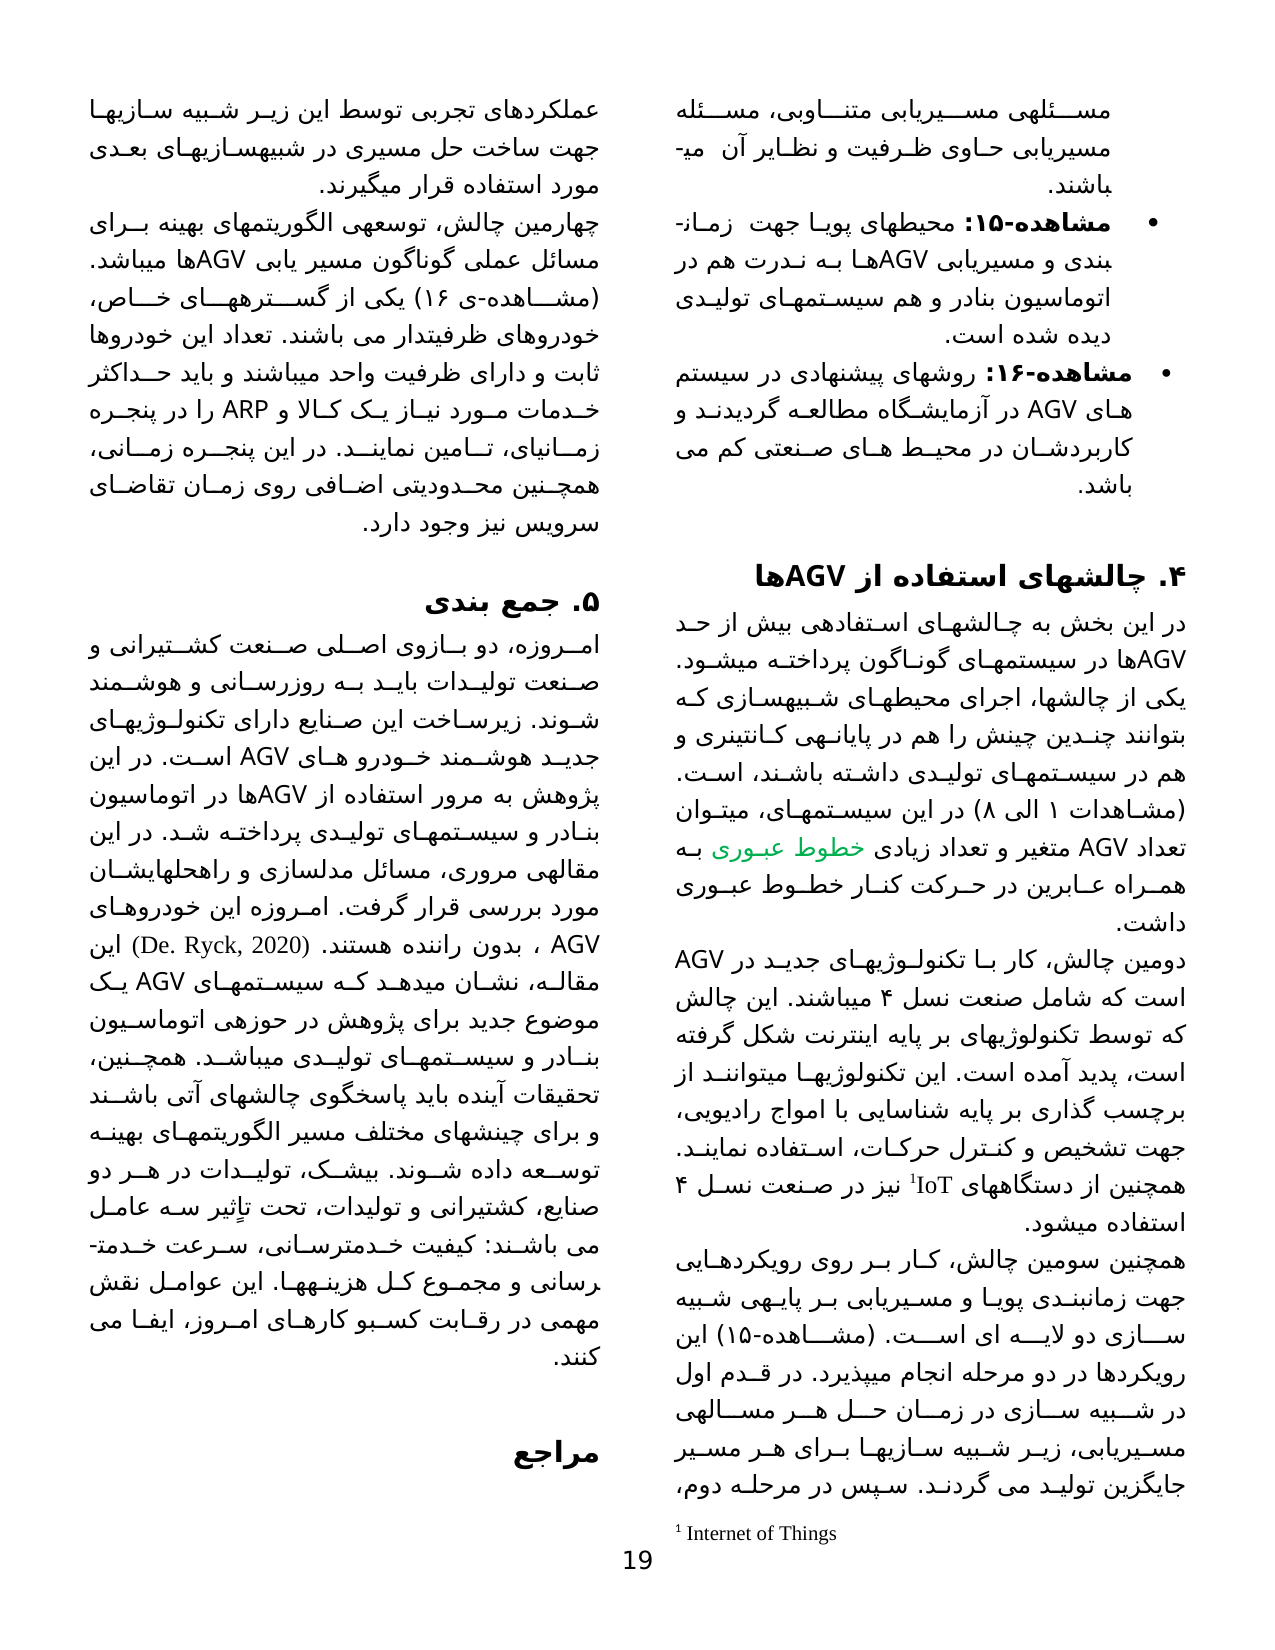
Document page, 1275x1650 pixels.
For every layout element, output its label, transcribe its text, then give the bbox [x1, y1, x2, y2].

text چهارمین چالش، توسعهی الگوریتمهای بهینه برای مسائل عملی گوناگون مسیر یابی AGVها میباشد. (مشاهده-ی ۱۶) یکی از گسترههای خاص، خودروهای ظرفیتدار می باشند. تعداد این خودروها ثابت و دارای ظرفیت واحد میباشند و باید حداکثر خدمات مورد نیاز یک کالا و ARP را در پنجره زمانیای، تامین نمایند. در این پنجره زمانی، همچنین محدودیتی اضافی روی زمان تقاضای سرویس نیز وجود دارد. [89, 201, 600, 539]
text دومین چالش، کار با تکنولوژیهای جدید در AGV است که شامل صنعت نسل ۴ میباشند. این چالش که توسط تکنولوژیهای بر پایه اینترنت شکل گرفته است، پدید آمده است. این تکنولوژیها میتوانند از برچسب گذاری بر پایه شناسایی با امواج رادیویی، جهت تشخیص و کنترل حرکات، استفاده نمایند. همچنین از دستگاههای IoT نیز در صنعت نسل ۴ استفاده میشود. [675, 938, 1186, 1238]
text ۵. جمع بندی [89, 584, 600, 618]
list مشاهده-۱۵: محیطهای پویا جهت زمانبندی و مسیریابی AGVها به ندرت هم در اتوماسیون بنادر و هم سیستمهای تولیدی دیده شده است. [675, 201, 1149, 351]
text همچنین سومین چالش، کار بر روی رویکردهایی جهت زمانبندی پویا و مسیریابی بر پایهی شبیه سازی دو لایه ای است. (مشاهده-۱۵) این رویکردها در دو مرحله انجام میپذیرد. در قدم اول در شبیه سازی در زمان حل هر مسالهی مسیریابی، زیر شبیه سازیها برای هر مسیر جایگزین تولید می گردند. سپس در مرحله دوم، عملکردهای تجربی توسط این زیر شبیه سازیها جهت ساخت حل مسیری در شبیهسازیهای بعدی مورد استفاده قرار میگیرند. [89, 89, 600, 201]
list مشاهده-۱۶: روشهای پیشنهادی در سیستم های AGV در آزمایشگاه مطالعه گردیدند و کاربردشان در محیط های صنعتی کم می باشد. [675, 351, 1162, 501]
text همچنین سومین چالش، کار بر روی رویکردهایی جهت زمانبندی پویا و مسیریابی بر پایهی شبیه سازی دو لایه ای است. (مشاهده-۱۵) این رویکردها در دو مرحله انجام میپذیرد. در قدم اول در شبیه سازی در زمان حل هر مسالهی مسیریابی، زیر شبیه سازیها برای هر مسیر جایگزین تولید می گردند. سپس در مرحله دوم، عملکردهای تجربی توسط این زیر شبیه سازیها جهت ساخت حل مسیری در شبیهسازیهای بعدی مورد استفاده قرار میگیرند. [675, 1238, 1186, 1501]
text ۴. چالشهای استفاده از AGVها [675, 555, 1186, 595]
list مسئلهی مسیریابی متناوبی، مسئله مسیریابی حاوی ظرفیت و نظایر آن میباشند. [675, 89, 1111, 201]
text امروزه، دو بازوی اصلی صنعت کشتیرانی و صنعت تولیدات باید به روزرسانی و هوشمند شوند. زیرساخت این صنایع دارای تکنولوژیهای جدید هوشمند خودرو های AGV است. در این پژوهش به مرور استفاده از AGVها در اتوماسیون بنادر و سیستمهای تولیدی پرداخته شد. در این مقالهی مروری، مسائل مدلسازی و راهحلهایشان مورد بررسی قرار گرفت. امروزه این خودروهای AGV ، بدون راننده هستند. این مقاله، نشان میدهد که سیستمهای AGV یک موضوع جدید برای پژوهش در حوزهی اتوماسیون بنادر و سیستمهای تولیدی میباشد. همچنین، تحقیقات آینده باید پاسخگوی چالشهای آتی باشند و برای چینشهای مختلف مسیر الگوریتمهای بهینه توسعه داده شوند. بیشک، تولیدات در هر دو صنایع، کشتیرانی و تولیدات، تحت تاٍثیر سه عامل می باشند: کیفیت خدمترسانی، سرعت خدمترسانی و مجموع کل هزینهها. این عوامل نقش مهمی در رقابت کسبو کارهای امروز، ایفا می کنند. [89, 623, 600, 1373]
text در این بخش به چالشهای استفادهی بیش از حد AGVها در سیستمهای گوناگون پرداخته میشود. یکی از چالشها، اجرای محیطهای شبیهسازی که بتوانند چندین چینش را هم در پایانهی کانتینری و هم در سیستمهای تولیدی داشته باشند، است.(مشاهدات ۱ الی ۸) در این سیستمهای، میتوان تعداد AGV متغیر و تعداد زیادی خطوط عبوری به همراه عابرین در حرکت کنار خطوط عبوری داشت. [675, 601, 1186, 938]
